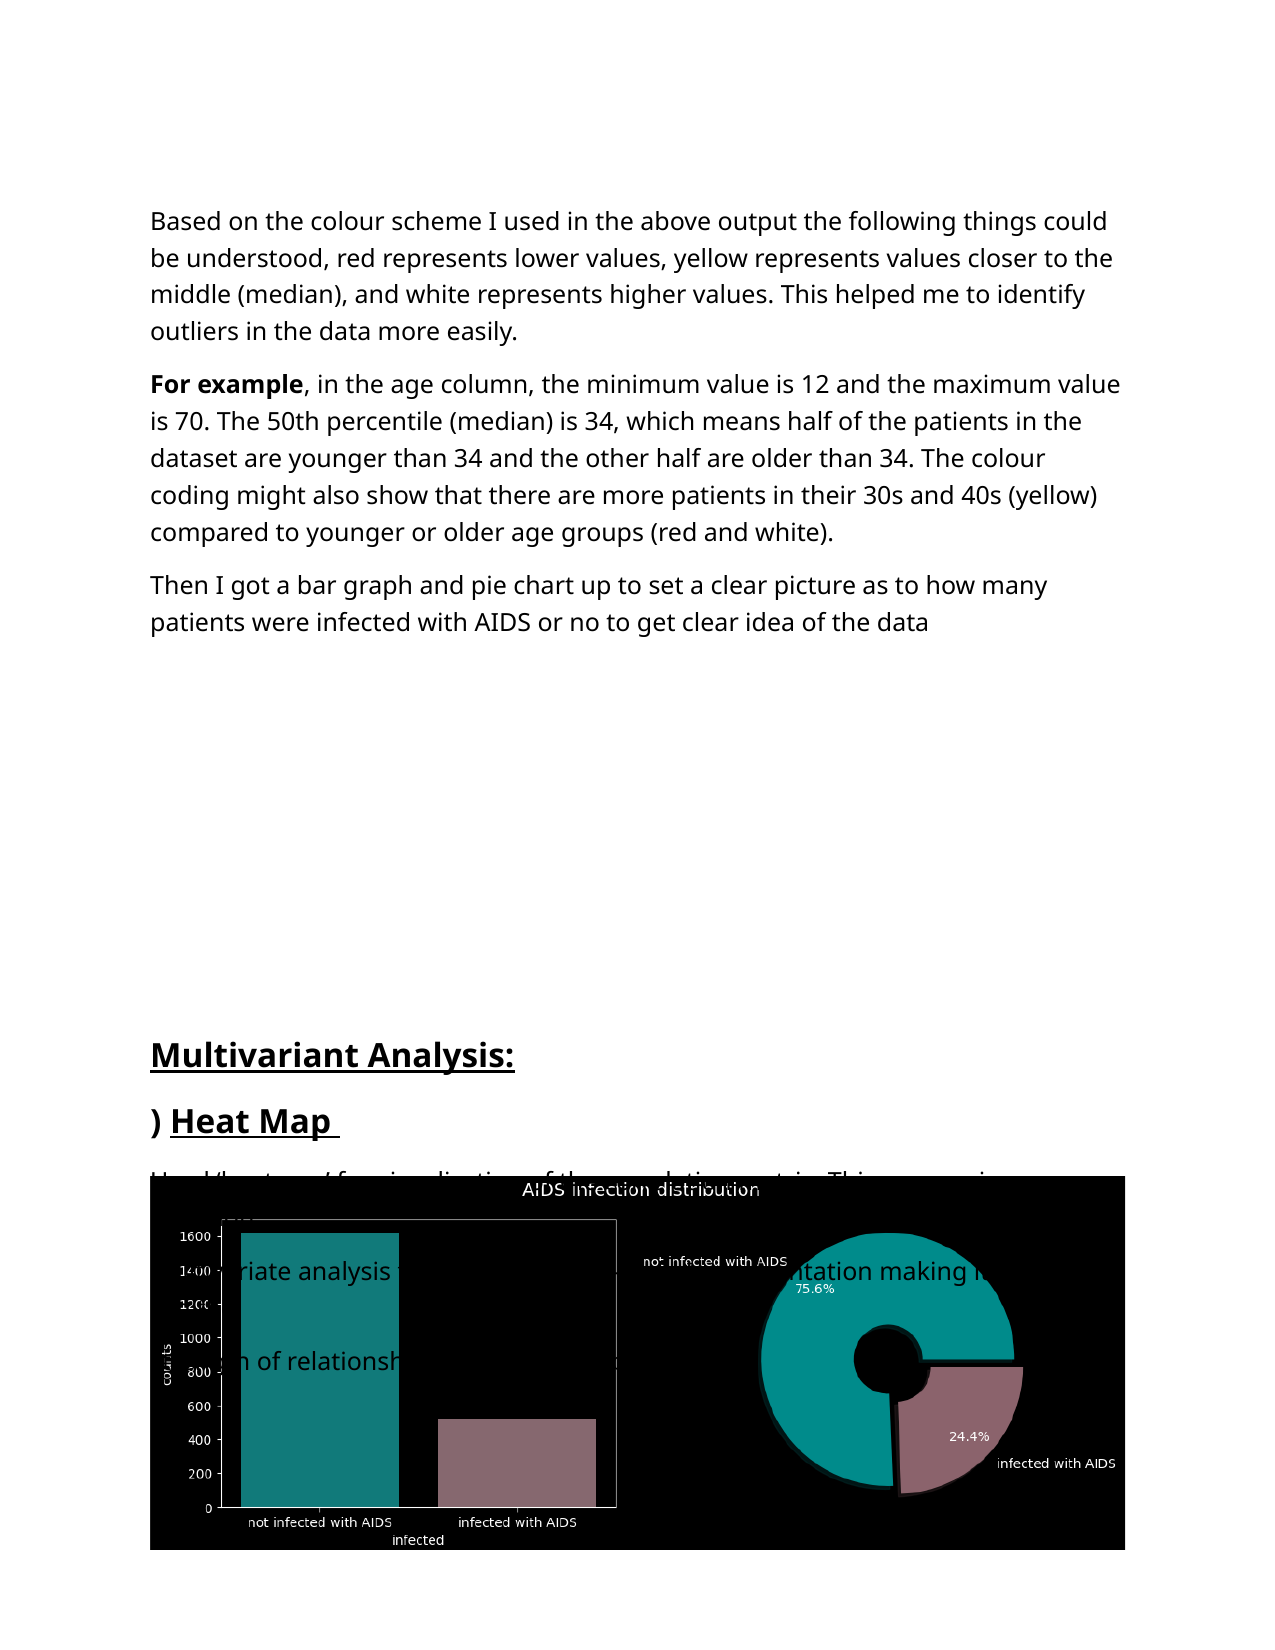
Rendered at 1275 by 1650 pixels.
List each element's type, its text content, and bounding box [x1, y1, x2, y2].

picture [150, 1324, 1125, 1344]
text Based on the colour scheme I used in the above output the following things could be understood, red represents lower values, yellow represents values closer to the middle (median), and white represents higher values. This helped me to identify outliers in the data more easily. [150, 203, 1125, 348]
text Used ‘heatmap’ for visualization of the correlation matrix. This process is a common [150, 1163, 1125, 1234]
text Multivariant Analysis: [150, 1032, 1125, 1077]
picture [150, 1234, 1125, 1253]
text ) Heat Map [150, 1098, 1125, 1143]
text For example, in the age column, the minimum value is 12 and the maximum value is 70. The 50th percentile (median) is 34, which means half of the patients in the dataset are younger than 34 and the other half are older than 34. The colour coding might also show that there are more patients in their 30s and 40s (yellow) compared to younger or older age groups (red and white). [150, 367, 1125, 548]
text multivariate analysis technique as color-coded representation making it easier to see the [150, 1253, 1125, 1324]
text Then I got a bar graph and pie chart up to set a clear picture as to how many patients were infected with AIDS or no to get clear idea of the data [150, 568, 1125, 638]
text strength of relationships between variables. [150, 1344, 1125, 1378]
picture [150, 1378, 1125, 1550]
